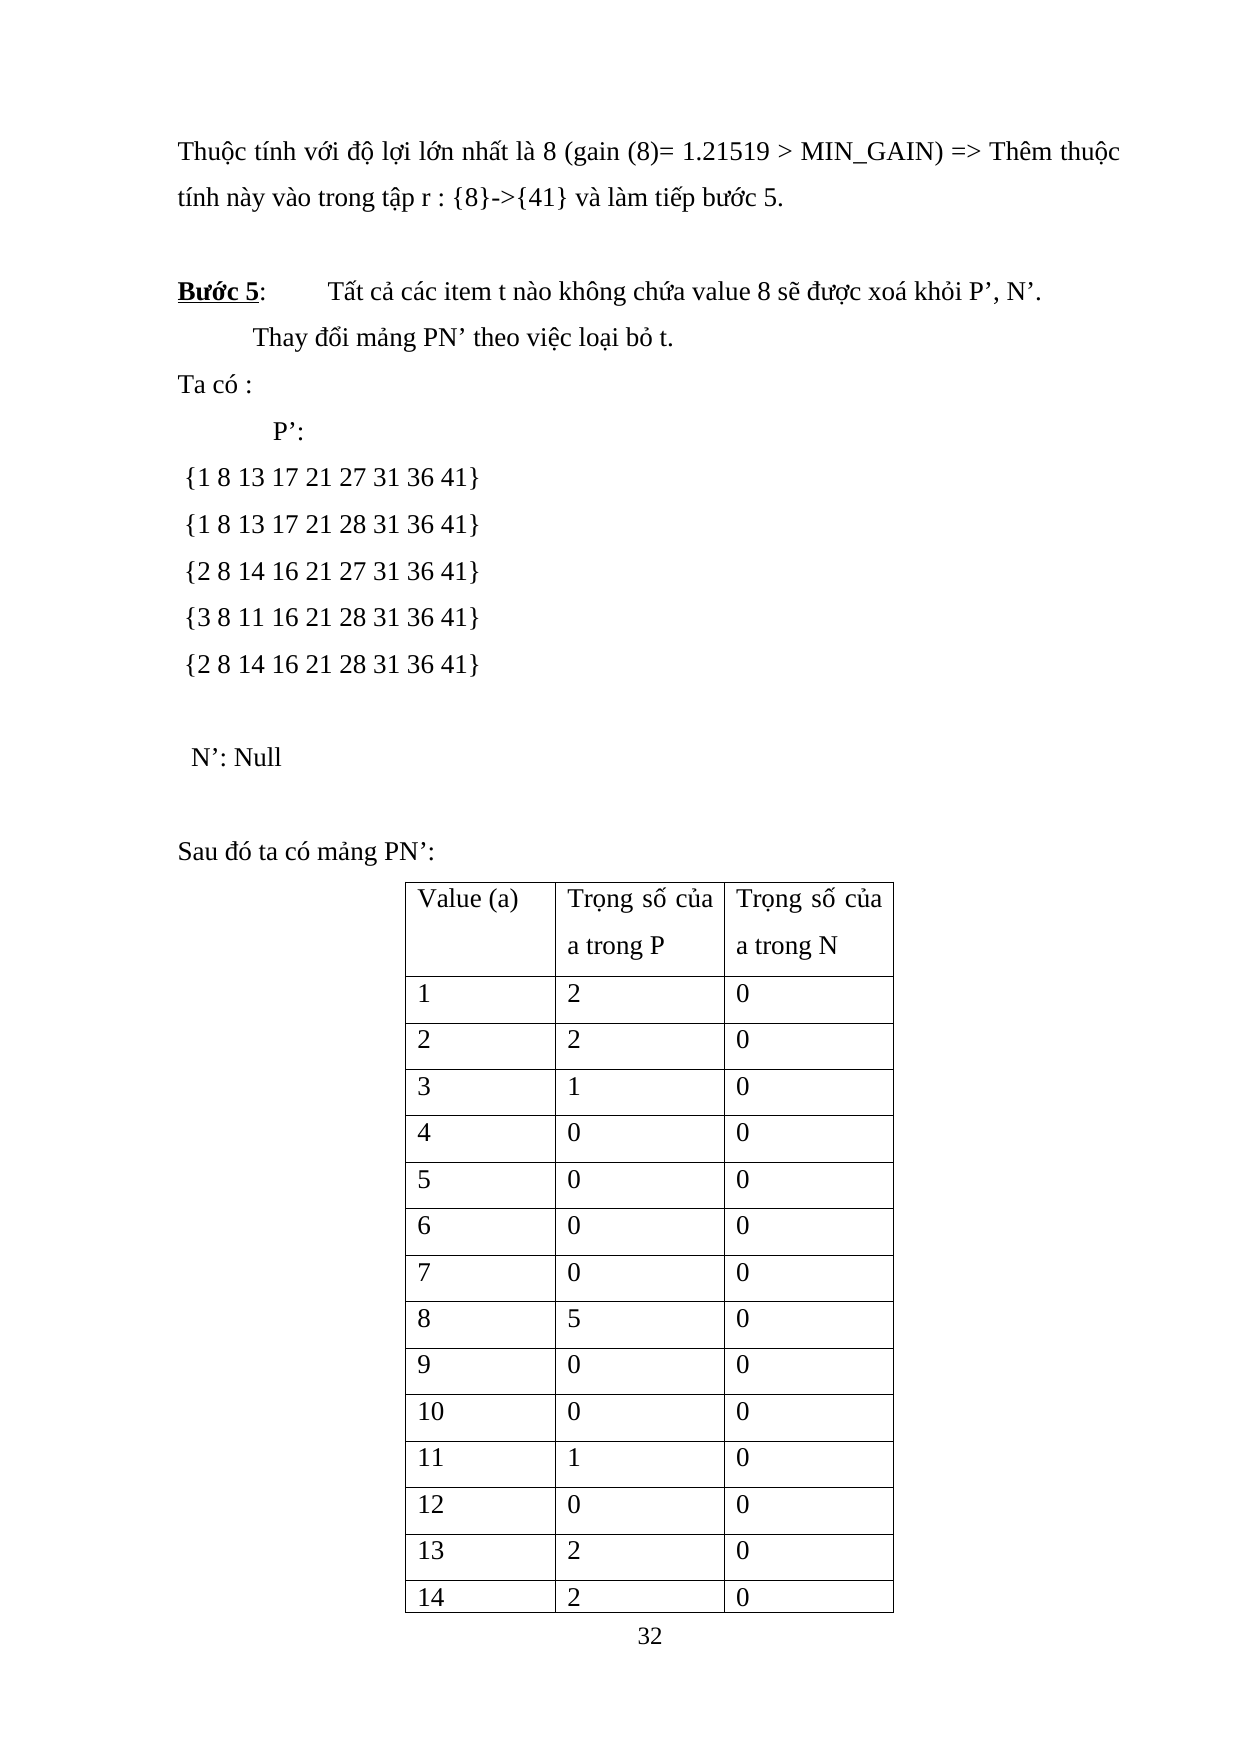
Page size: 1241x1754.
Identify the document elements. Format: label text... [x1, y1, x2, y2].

table_cell 0 [725, 977, 893, 1022]
table_cell 2 [406, 1024, 555, 1069]
table_cell 0 [725, 1070, 893, 1115]
text {1 8 13 17 21 27 31 36 41} [177, 462, 1122, 493]
table_cell 5 [406, 1163, 555, 1208]
table_header Trọng số của a trong P [556, 883, 724, 976]
table_cell 4 [406, 1116, 555, 1162]
table_cell 0 [725, 1116, 893, 1162]
table_cell 0 [725, 1256, 893, 1301]
table_cell 0 [725, 1302, 893, 1348]
table_cell 2 [556, 1024, 724, 1069]
table_header Value (a) [406, 883, 555, 976]
text {3 8 11 16 21 28 31 36 41} [177, 602, 1122, 633]
text Bước 5: Tất cả các item t nào không chứa value 8 sẽ được xoá khỏi P’, N’. [177, 275, 1122, 306]
table_cell 0 [556, 1163, 724, 1208]
text {1 8 13 17 21 28 31 36 41} [177, 508, 1122, 539]
table_cell 10 [406, 1395, 555, 1441]
text Thay đổi mảng PN’ theo việc loại bỏ t. [177, 322, 1122, 353]
table_cell 0 [725, 1163, 893, 1208]
table_cell 0 [725, 1581, 893, 1612]
table_cell 6 [406, 1209, 555, 1255]
table_cell 0 [725, 1024, 893, 1069]
table_cell 11 [406, 1442, 555, 1487]
text P’: [177, 415, 1122, 446]
table_cell 0 [725, 1535, 893, 1580]
table_cell 2 [556, 1535, 724, 1580]
text Ta có : [177, 368, 1122, 399]
table_cell 8 [406, 1302, 555, 1348]
table_cell 1 [406, 977, 555, 1022]
table_cell 2 [556, 977, 724, 1022]
table_cell 0 [725, 1442, 893, 1487]
table_cell 0 [725, 1209, 893, 1255]
table_header Trọng số của a trong N [725, 883, 893, 976]
table_cell 0 [725, 1395, 893, 1441]
table_cell 2 [556, 1581, 724, 1612]
table_cell 0 [556, 1395, 724, 1441]
table_cell 0 [556, 1256, 724, 1301]
table_cell 1 [556, 1070, 724, 1115]
table_cell 0 [725, 1488, 893, 1533]
table_cell 3 [406, 1070, 555, 1115]
table_cell 13 [406, 1535, 555, 1580]
text {2 8 14 16 21 27 31 36 41} [177, 555, 1122, 586]
table_cell 0 [556, 1116, 724, 1162]
table_cell 0 [725, 1349, 893, 1394]
table_cell 14 [406, 1581, 555, 1612]
text N’: Null [177, 742, 1122, 773]
table_cell 9 [406, 1349, 555, 1394]
table_cell 0 [556, 1488, 724, 1533]
table_cell 0 [556, 1209, 724, 1255]
table_cell 1 [556, 1442, 724, 1487]
table_cell 7 [406, 1256, 555, 1301]
table_cell 12 [406, 1488, 555, 1533]
text Thuộc tính với độ lợi lớn nhất là 8 (gain (8)= 1.21519 > MIN_GAIN) => Thêm thuộc tính này vào trong tập r : {8}->{41} và làm tiếp bước 5. [177, 135, 1122, 213]
text Sau đó ta có mảng PN’: [177, 835, 1122, 866]
text {2 8 14 16 21 28 31 36 41} [177, 648, 1122, 679]
table_cell 5 [556, 1302, 724, 1348]
table_cell 0 [556, 1349, 724, 1394]
